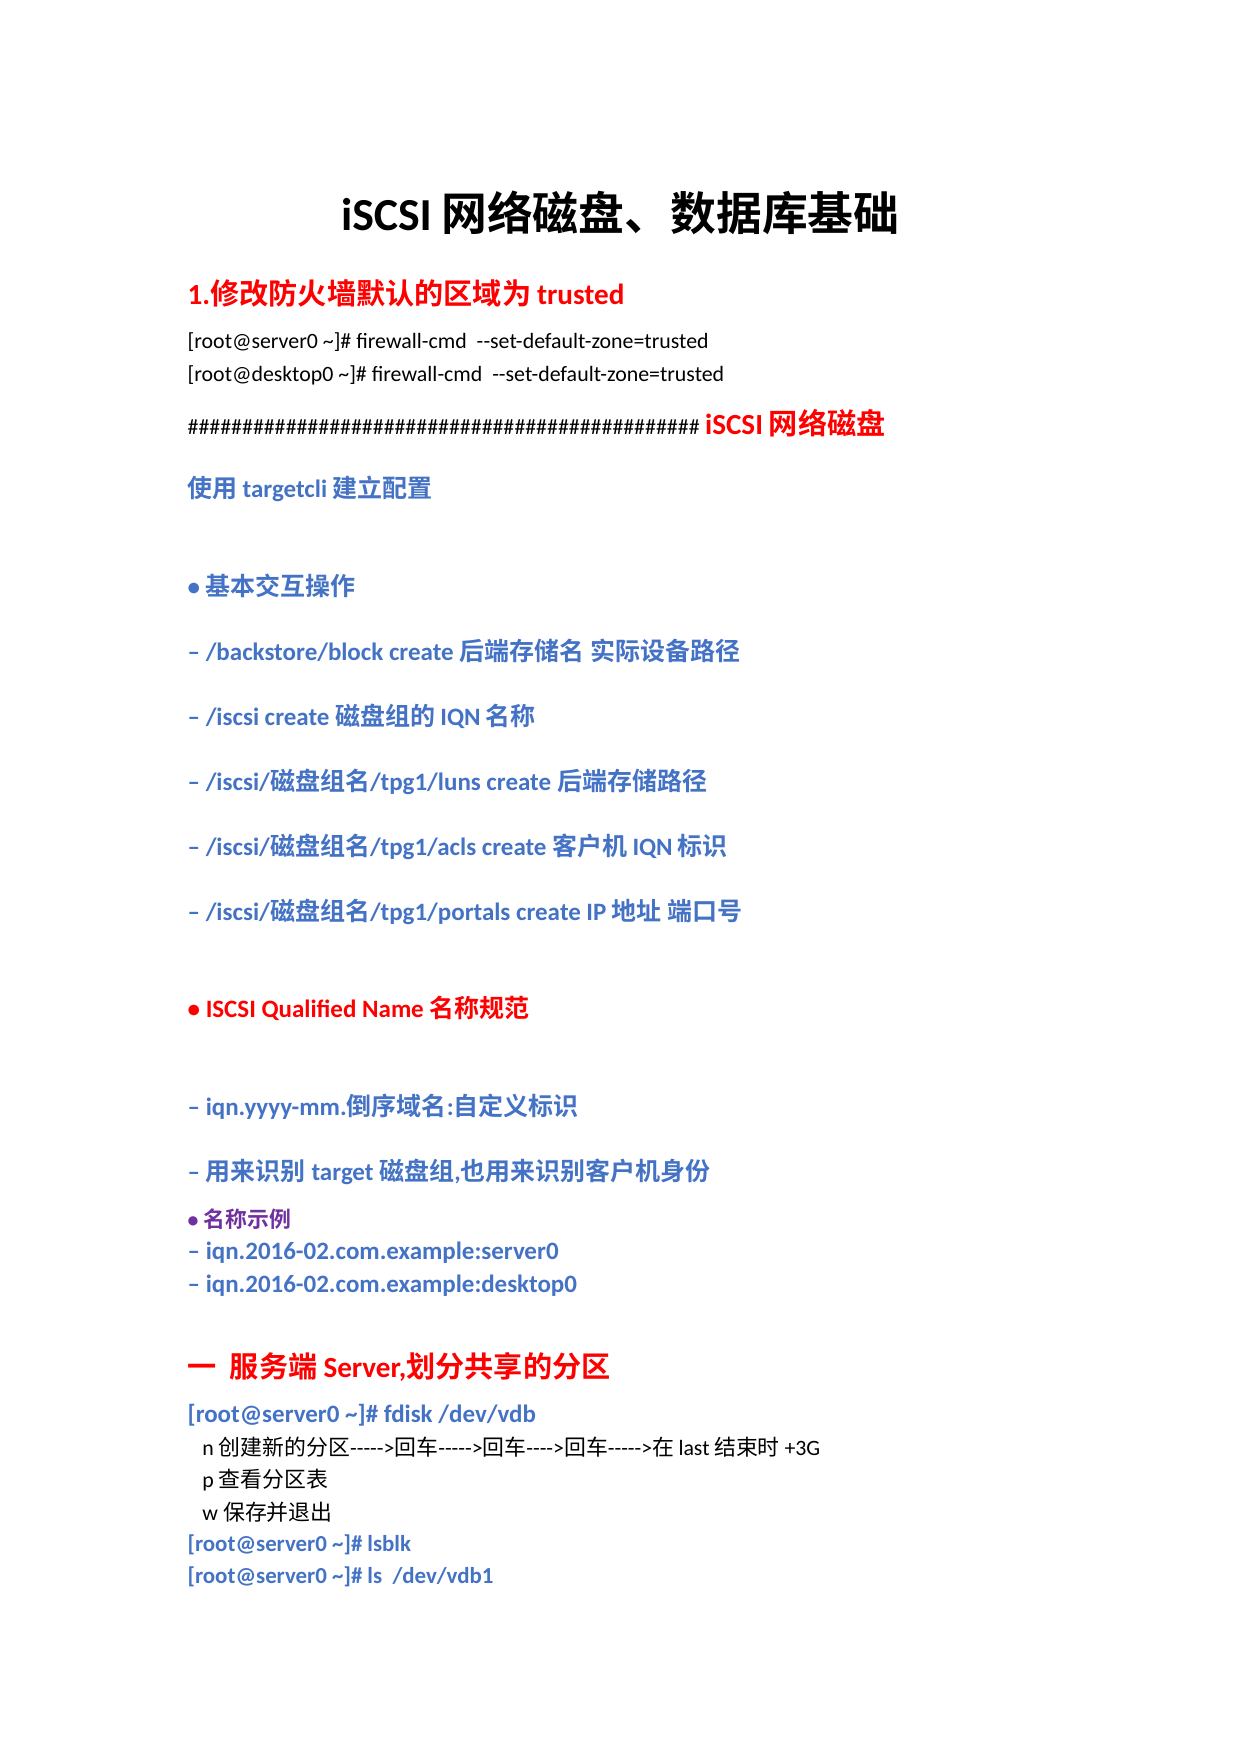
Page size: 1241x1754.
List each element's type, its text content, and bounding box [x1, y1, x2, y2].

text iSCSI网络磁盘、数据库基础 [187, 162, 1053, 259]
text – iqn.2016-02.com.example:desktop0 [187, 1267, 1053, 1299]
text w 保存并退出 [187, 1494, 1053, 1527]
text n 创建新的分区----->回车----->回车---->回车----->在last结束时 +3G [187, 1429, 1053, 1462]
text – /iscsi/磁盘组名/tpg1/luns create 后端存储路径 [187, 747, 1053, 812]
text 1.修改防火墙默认的区域为trusted [187, 259, 1053, 324]
text – iqn.2016-02.com.example:server0 [187, 1234, 1053, 1267]
text – iqn.yyyy-mm.倒序域名:自定义标识 [187, 1072, 1053, 1137]
text [root@server0 ~]# ls /dev/vdb1 [187, 1559, 1053, 1592]
text – /backstore/block create 后端存储名 实际设备路径 [187, 617, 1053, 682]
text [root@server0 ~]# lsblk [187, 1527, 1053, 1559]
text • ISCSI Qualified Name 名称规范 [187, 974, 1053, 1039]
text – /iscsi/磁盘组名/tpg1/acls create 客户机IQN标识 [187, 812, 1053, 877]
text • 基本交互操作 [187, 552, 1053, 617]
text – /iscsi/磁盘组名/tpg1/portals create IP地址 端口号 [187, 877, 1053, 942]
text 一 服务端Server,划分共享的分区 [187, 1332, 1053, 1397]
text [root@server0 ~]# fdisk /dev/vdb [187, 1397, 1053, 1429]
text [root@server0 ~]# firewall-cmd --set-default-zone=trusted [187, 324, 1053, 357]
text • 名称示例 [187, 1202, 1053, 1234]
text p 查看分区表 [187, 1462, 1053, 1494]
text ############################################### iSCSI网络磁盘 [187, 389, 1053, 454]
text 使用targetcli建立配置 [187, 454, 1053, 519]
text – /iscsi create 磁盘组的IQN名称 [187, 682, 1053, 747]
text – 用来识别 target 磁盘组,也用来识别客户机身份 [187, 1137, 1053, 1202]
text [root@desktop0 ~]# firewall-cmd --set-default-zone=trusted [187, 357, 1053, 389]
